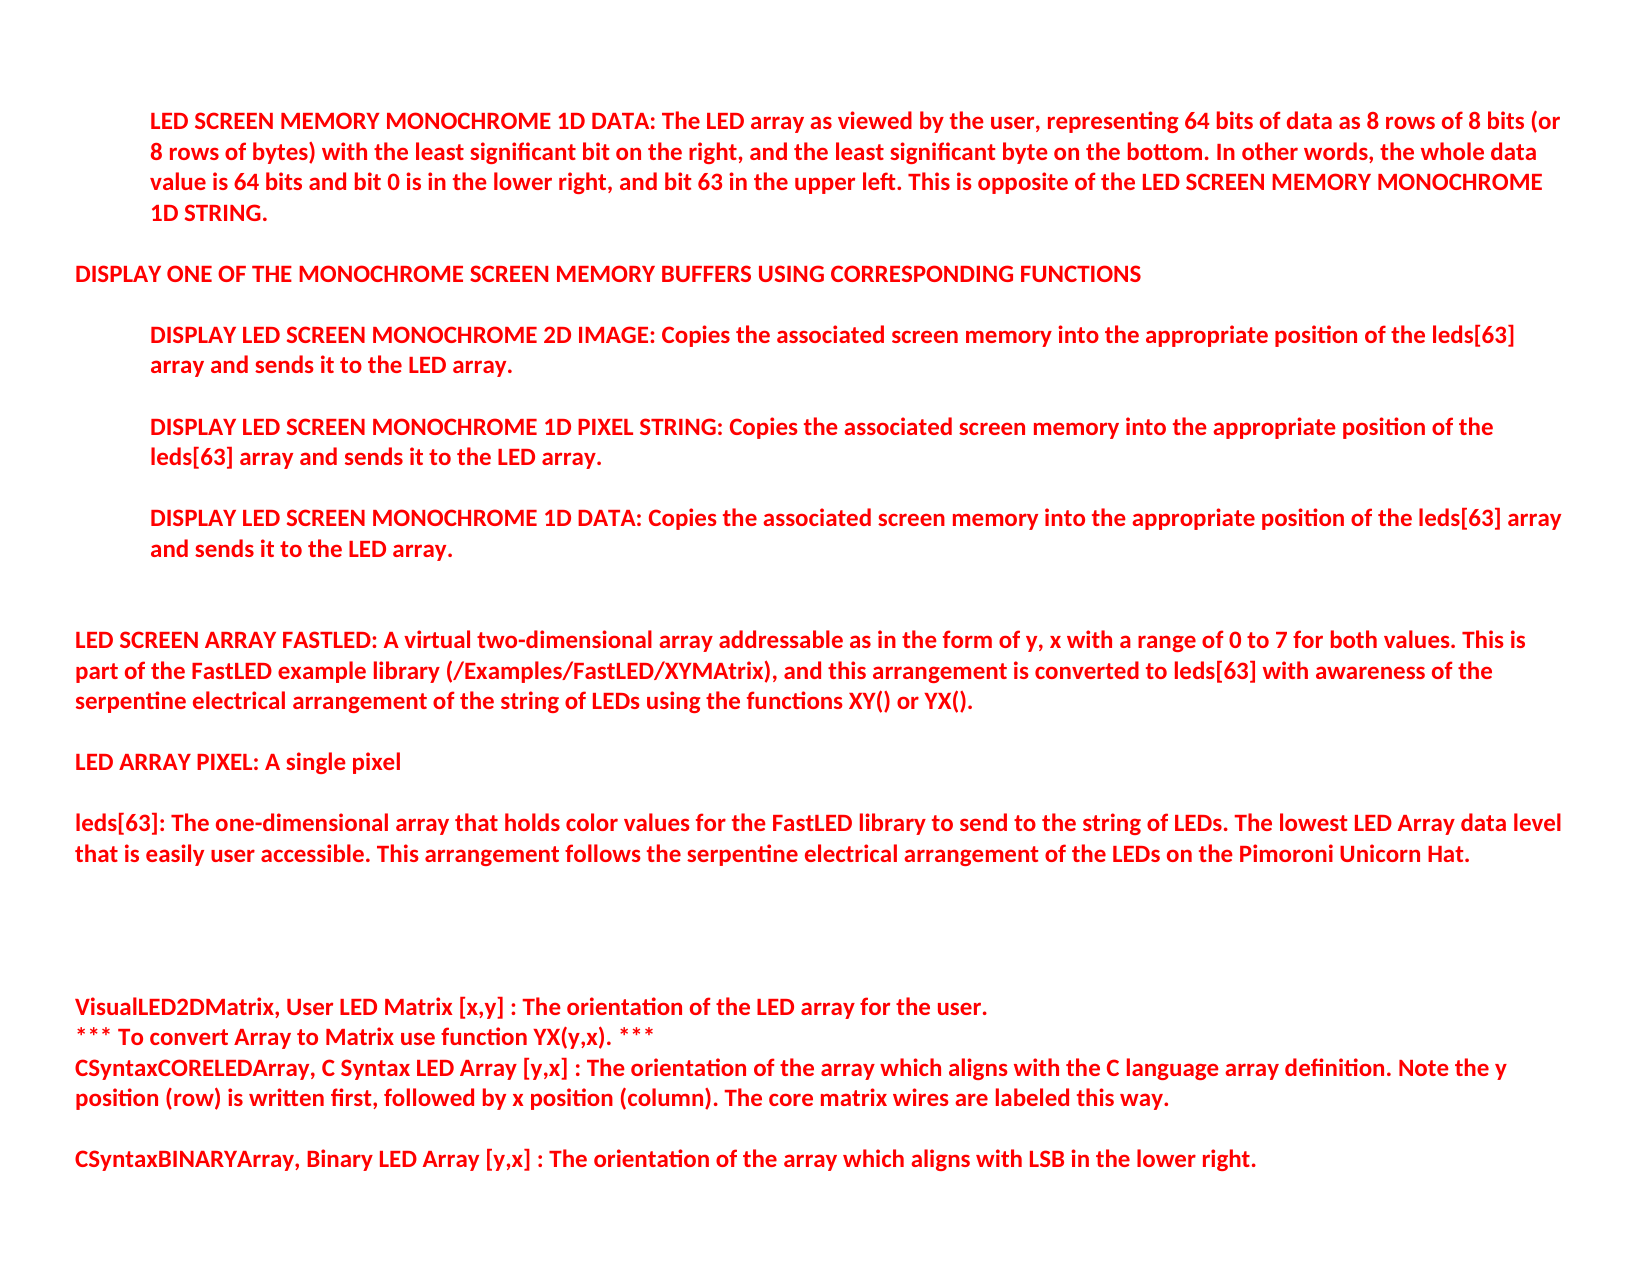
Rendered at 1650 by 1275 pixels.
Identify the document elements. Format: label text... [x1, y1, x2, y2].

text DISPLAY LED SCREEN MONOCHROME 2D IMAGE: Copies the associated screen memory into the appropriate position of the leds[63] array and sends it to the LED array. [150, 319, 1575, 380]
text LED SCREEN ARRAY FASTLED: A virtual two-dimensional array addressable as in the form of y, x with a range of 0 to 7 for both values. This is part of the FastLED example library (/Examples/FastLED/XYMAtrix), and this arrangement is converted to leds[63] with awareness of the serpentine electrical arrangement of the string of LEDs using the functions XY() or YX(). [75, 624, 1575, 716]
text DISPLAY LED SCREEN MONOCHROME 1D PIXEL STRING: Copies the associated screen memory into the appropriate position of the leds[63] array and sends it to the LED array. [150, 411, 1575, 472]
text DISPLAY ONE OF THE MONOCHROME SCREEN MEMORY BUFFERS USING CORRESPONDING FUNCTIONS [75, 258, 1575, 289]
text DISPLAY LED SCREEN MONOCHROME 1D DATA: Copies the associated screen memory into the appropriate position of the leds[63] array and sends it to the LED array. [150, 502, 1575, 563]
text LED SCREEN MEMORY MONOCHROME 1D DATA: The LED array as viewed by the user, representing 64 bits of data as 8 rows of 8 bits (or 8 rows of bytes) with the least significant bit on the right, and the least significant byte on the bottom. In other words, the whole data value is 64 bits and bit 0 is in the lower right, and bit 63 in the upper left. This is opposite of the LED SCREEN MEMORY MONOCHROME 1D STRING. [150, 106, 1575, 228]
text *** To convert Array to Matrix use function YX(y,x). *** [75, 1021, 1575, 1052]
text CSyntaxBINARYArray, Binary LED Array [y,x] : The orientation of the array which aligns with LSB in the lower right. [75, 1143, 1575, 1174]
text CSyntaxCORELEDArray, C Syntax LED Array [y,x] : The orientation of the array which aligns with the C language array definition. Note the y position (row) is written first, followed by x position (column). The core matrix wires are labeled this way. [75, 1052, 1575, 1113]
text leds[63]: The one-dimensional array that holds color values for the FastLED library to send to the string of LEDs. The lowest LED Array data level that is easily user accessible. This arrangement follows the serpentine electrical arrangement of the LEDs on the Pimoroni Unicorn Hat. [75, 807, 1575, 868]
text VisualLED2DMatrix, User LED Matrix [x,y] : The orientation of the LED array for the user. [75, 991, 1575, 1021]
text LED ARRAY PIXEL: A single pixel [75, 746, 1575, 777]
